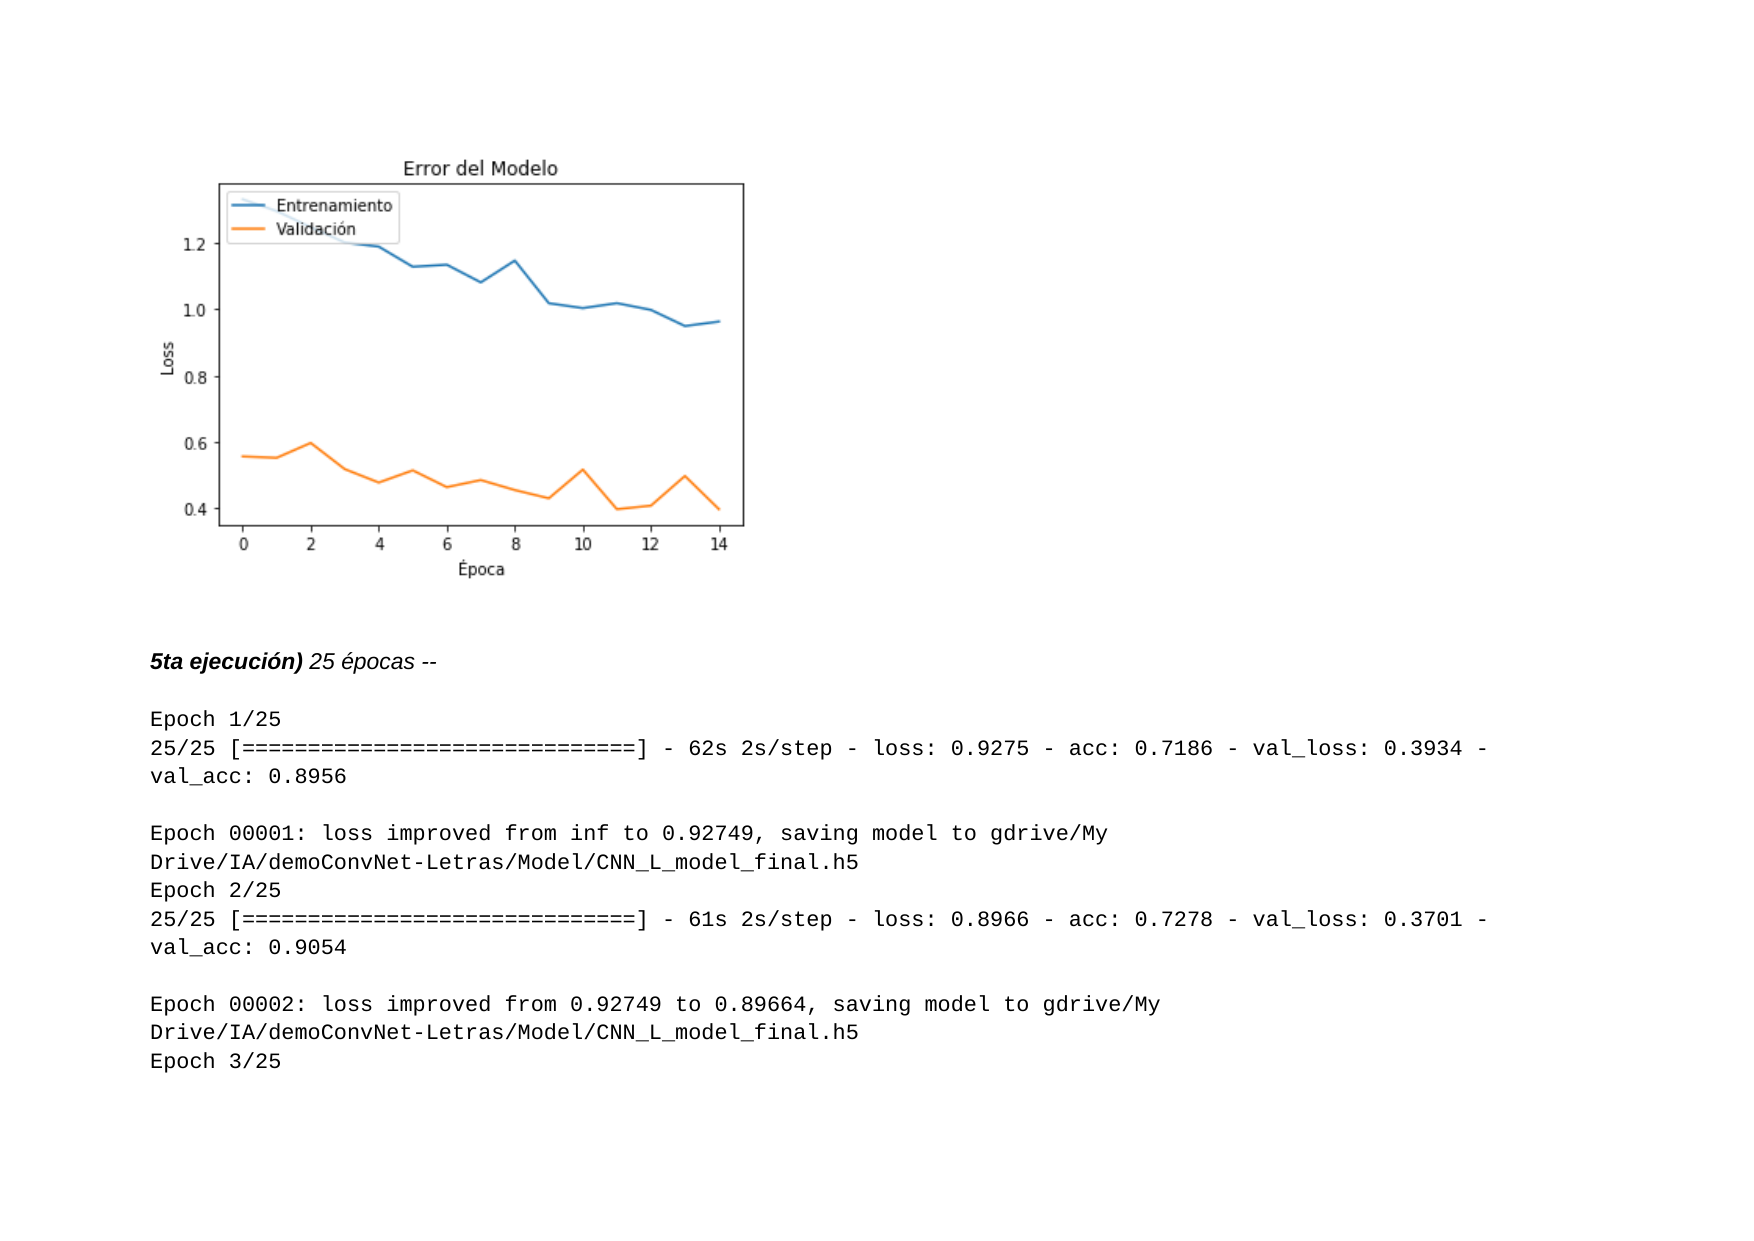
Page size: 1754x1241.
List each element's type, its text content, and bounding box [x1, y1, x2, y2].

text Epoch 2/25 [150, 879, 1604, 904]
text 25/25 [==============================] - 62s 2s/step - loss: 0.9275 - acc: 0.7186 - val_loss: 0.3934 - val_acc: 0.8956 [150, 737, 1604, 790]
text Epoch 1/25 [150, 709, 1604, 733]
text Epoch 3/25 [150, 1050, 1604, 1075]
text Epoch 00002: loss improved from 0.92749 to 0.89664, saving model to gdrive/My Drive/IA/demoConvNet-Letras/Model/CNN_L_model_final.h5 [150, 993, 1604, 1046]
text 5ta ejecución) 25 épocas -- [150, 648, 1604, 674]
text 25/25 [==============================] - 61s 2s/step - loss: 0.8966 - acc: 0.7278 - val_loss: 0.3701 - val_acc: 0.9054 [150, 908, 1604, 961]
text Epoch 00001: loss improved from inf to 0.92749, saving model to gdrive/My Drive/IA/demoConvNet-Letras/Model/CNN_L_model_final.h5 [150, 822, 1604, 876]
picture [150, 150, 754, 588]
